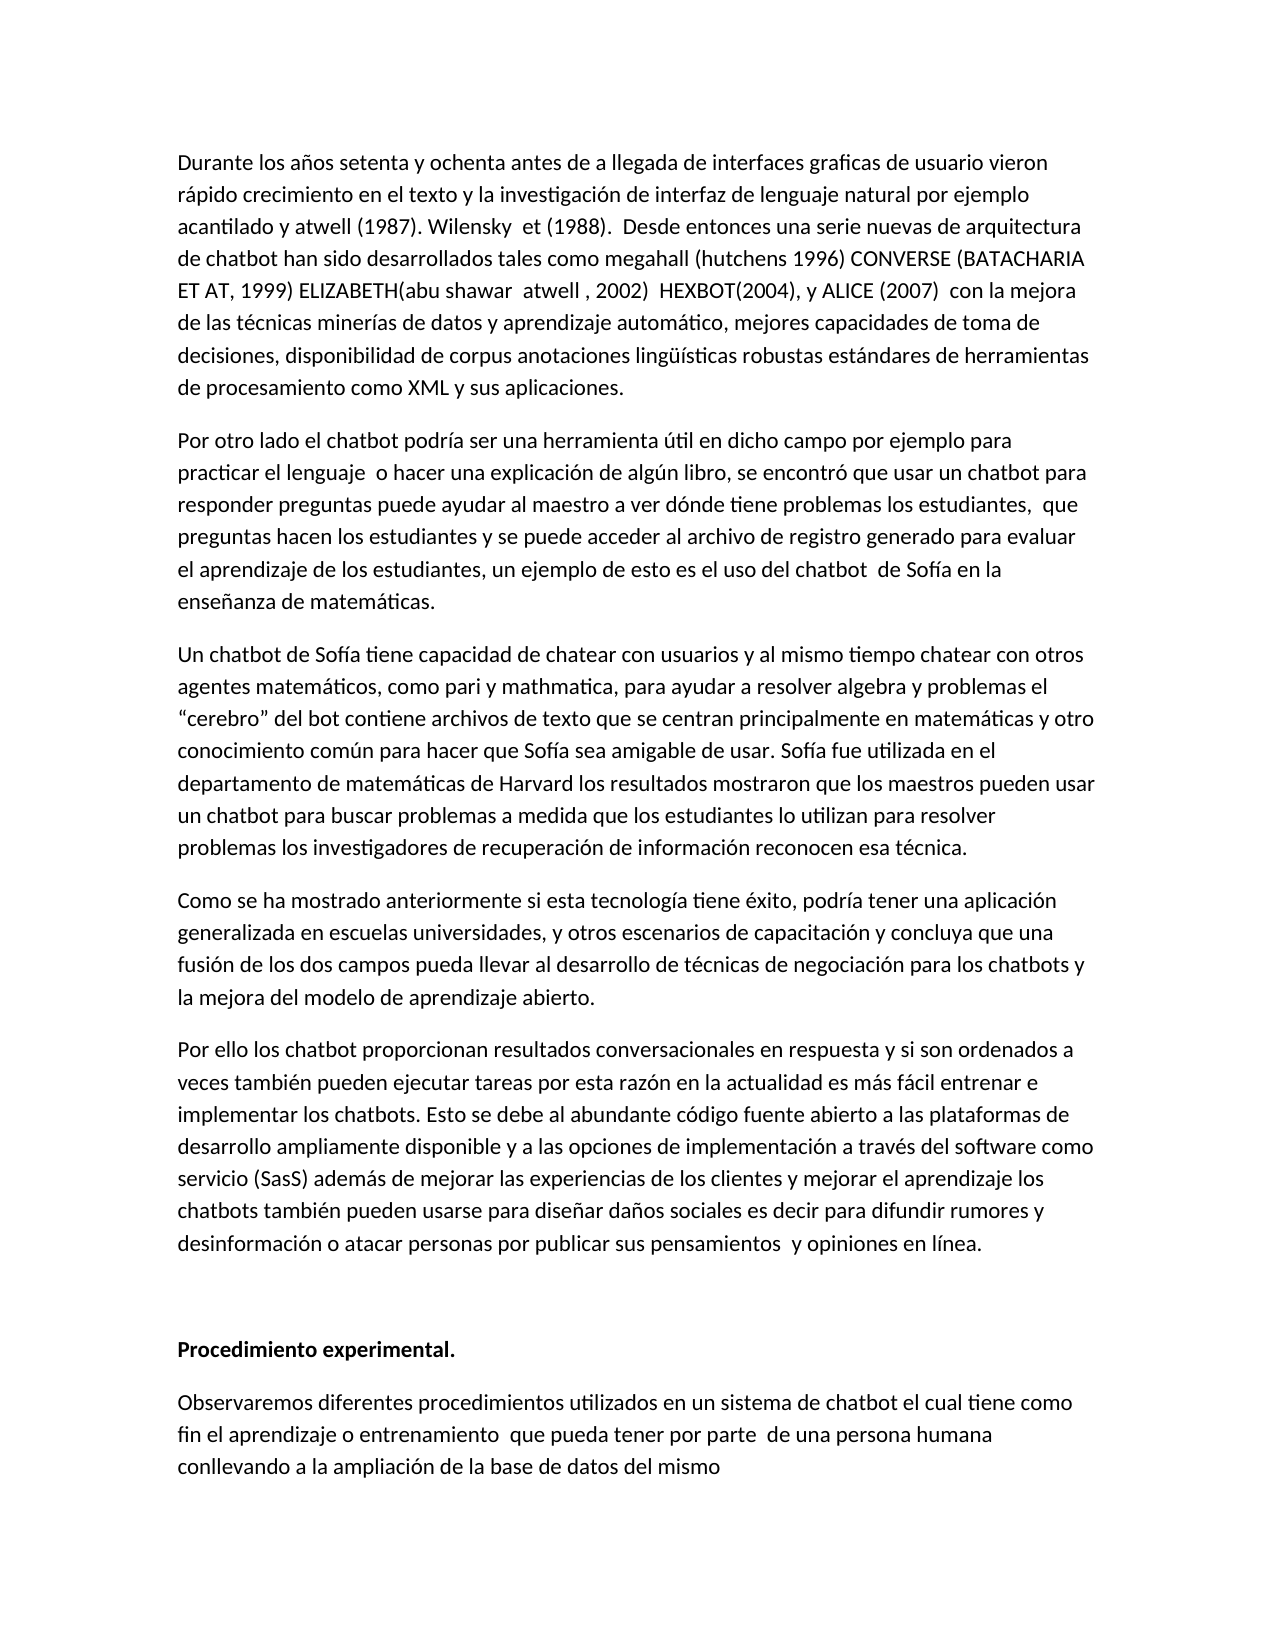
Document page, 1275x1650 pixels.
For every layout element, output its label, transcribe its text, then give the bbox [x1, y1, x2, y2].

text Por ello los chatbot proporcionan resultados conversacionales en respuesta y si son ordenados a veces también pueden ejecutar tareas por esta razón en la actualidad es más fácil entrenar e implementar los chatbots. Esto se debe al abundante código fuente abierto a las plataformas de desarrollo ampliamente disponible y a las opciones de implementación a través del software como servicio (SasS) además de mejorar las experiencias de los clientes y mejorar el aprendizaje los chatbots también pueden usarse para diseñar daños sociales es decir para difundir rumores y desinformación o atacar personas por publicar sus pensamientos y opiniones en línea. [177, 1036, 1098, 1257]
text Durante los años setenta y ochenta antes de a llegada de interfaces graficas de usuario vieron rápido crecimiento en el texto y la investigación de interfaz de lenguaje natural por ejemplo acantilado y atwell (1987). Wilensky et (1988). Desde entonces una serie nuevas de arquitectura de chatbot han sido desarrollados tales como megahall (hutchens 1996) CONVERSE (BATACHARIA ET AT, 1999) ELIZABETH(abu shawar atwell , 2002) HEXBOT(2004), y ALICE (2007) con la mejora de las técnicas minerías de datos y aprendizaje automático, mejores capacidades de toma de decisiones, disponibilidad de corpus anotaciones lingüísticas robustas estándares de herramientas de procesamiento como XML y sus aplicaciones. [177, 148, 1098, 401]
text Como se ha mostrado anteriormente si esta tecnología tiene éxito, podría tener una aplicación generalizada en escuelas universidades, y otros escenarios de capacitación y concluya que una fusión de los dos campos pueda llevar al desarrollo de técnicas de negociación para los chatbots y la mejora del modelo de aprendizaje abierto. [177, 886, 1098, 1011]
text Procedimiento experimental. [177, 1335, 1098, 1363]
text Un chatbot de Sofía tiene capacidad de chatear con usuarios y al mismo tiempo chatear con otros agentes matemáticos, como pari y mathmatica, para ayudar a resolver algebra y problemas el “cerebro” del bot contiene archivos de texto que se centran principalmente en matemáticas y otro conocimiento común para hacer que Sofía sea amigable de usar. Sofía fue utilizada en el departamento de matemáticas de Harvard los resultados mostraron que los maestros pueden usar un chatbot para buscar problemas a medida que los estudiantes lo utilizan para resolver problemas los investigadores de recuperación de información reconocen esa técnica. [177, 640, 1098, 861]
text Observaremos diferentes procedimientos utilizados en un sistema de chatbot el cual tiene como fin el aprendizaje o entrenamiento que pueda tener por parte de una persona humana conllevando a la ampliación de la base de datos del mismo [177, 1388, 1098, 1480]
text Por otro lado el chatbot podría ser una herramienta útil en dicho campo por ejemplo para practicar el lenguaje o hacer una explicación de algún libro, se encontró que usar un chatbot para responder preguntas puede ayudar al maestro a ver dónde tiene problemas los estudiantes, que preguntas hacen los estudiantes y se puede acceder al archivo de registro generado para evaluar el aprendizaje de los estudiantes, un ejemplo de esto es el uso del chatbot de Sofía en la enseñanza de matemáticas. [177, 426, 1098, 615]
